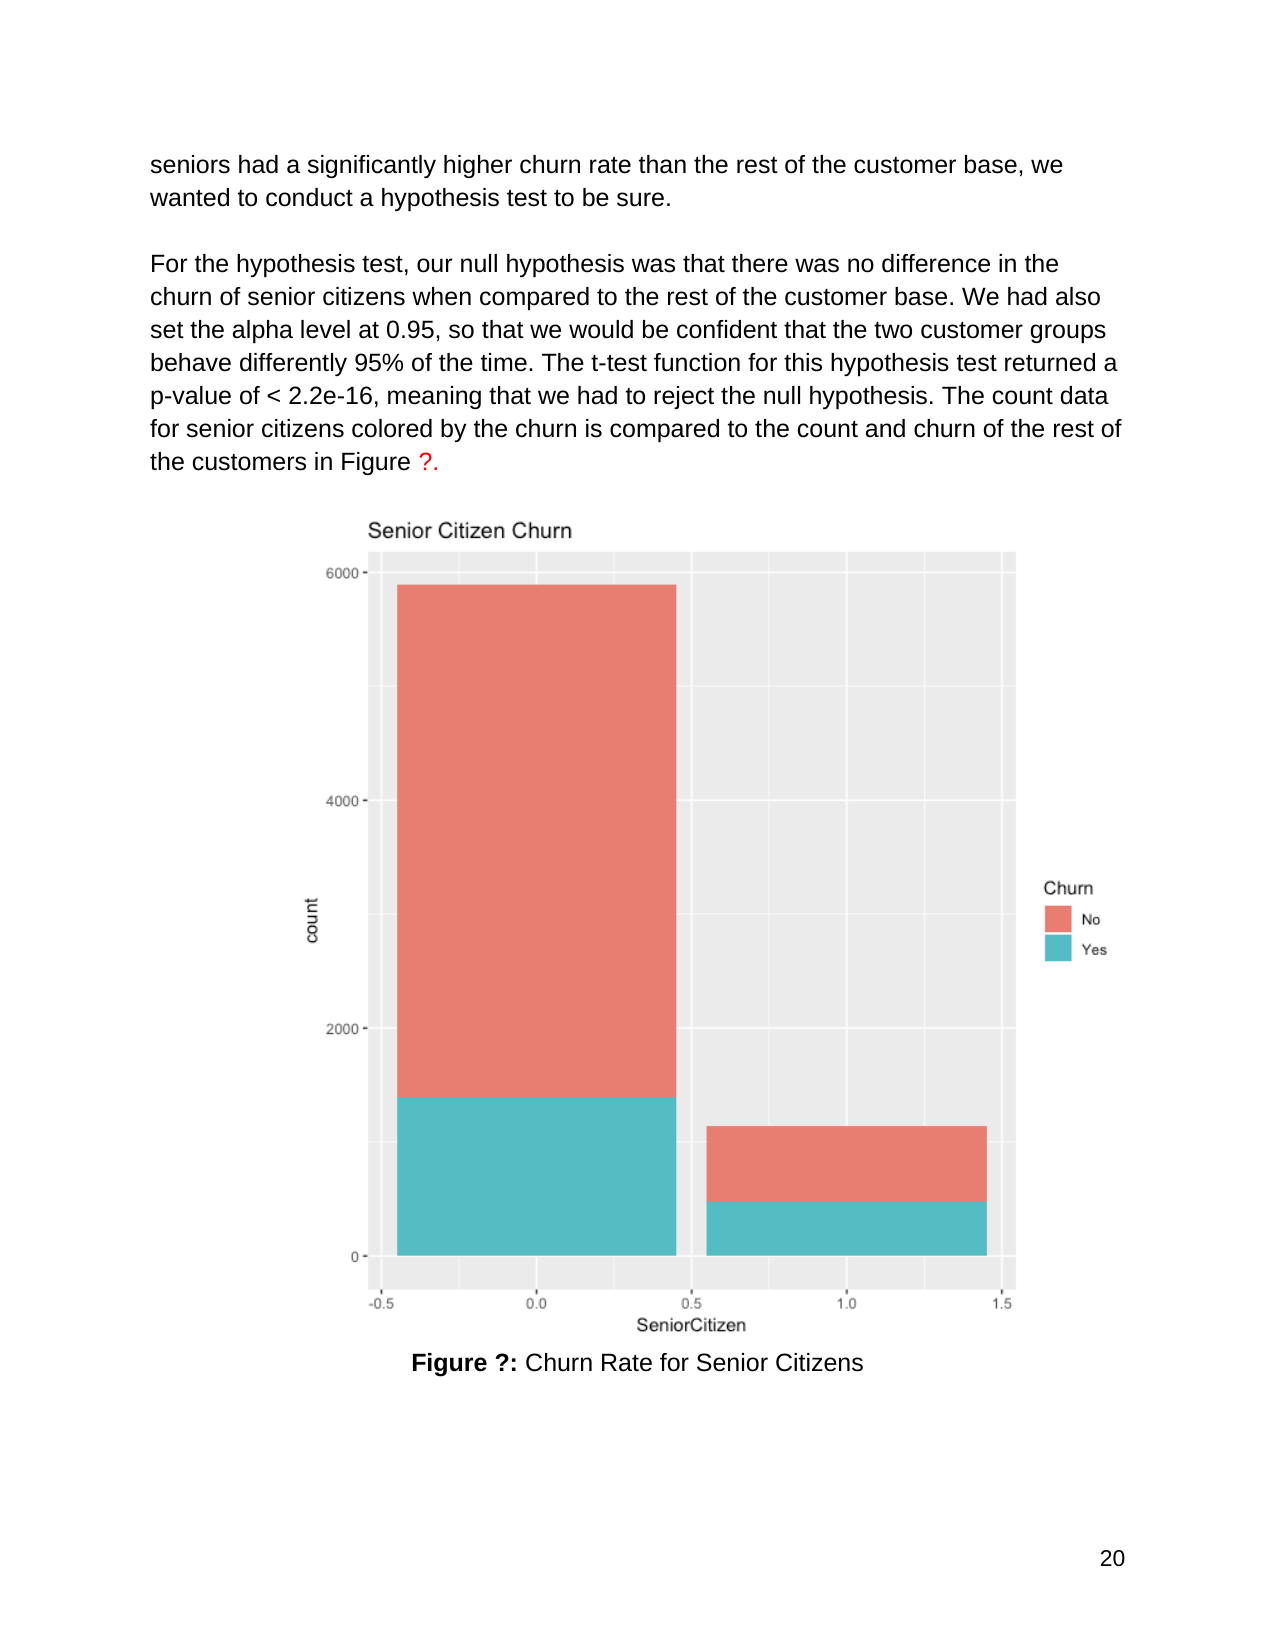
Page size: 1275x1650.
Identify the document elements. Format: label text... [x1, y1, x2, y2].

text Figure ?: Churn Rate for Senior Citizens [150, 1348, 1125, 1377]
text For the hypothesis test, our null hypothesis was that there was no difference in the churn of senior citizens when compared to the rest of the customer base. We had also set the alpha level at 0.95, so that we would be confident that the two customer groups behave differently 95% of the time. The t-test function for this hypothesis test returned a p-value of < 2.2e-16, meaning that we had to reject the null hypothesis. The count data for senior citizens colored by the churn is compared to the count and churn of the rest of the customers in Figure ?. [150, 249, 1125, 476]
picture [296, 513, 1125, 1344]
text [150, 150, 1125, 212]
